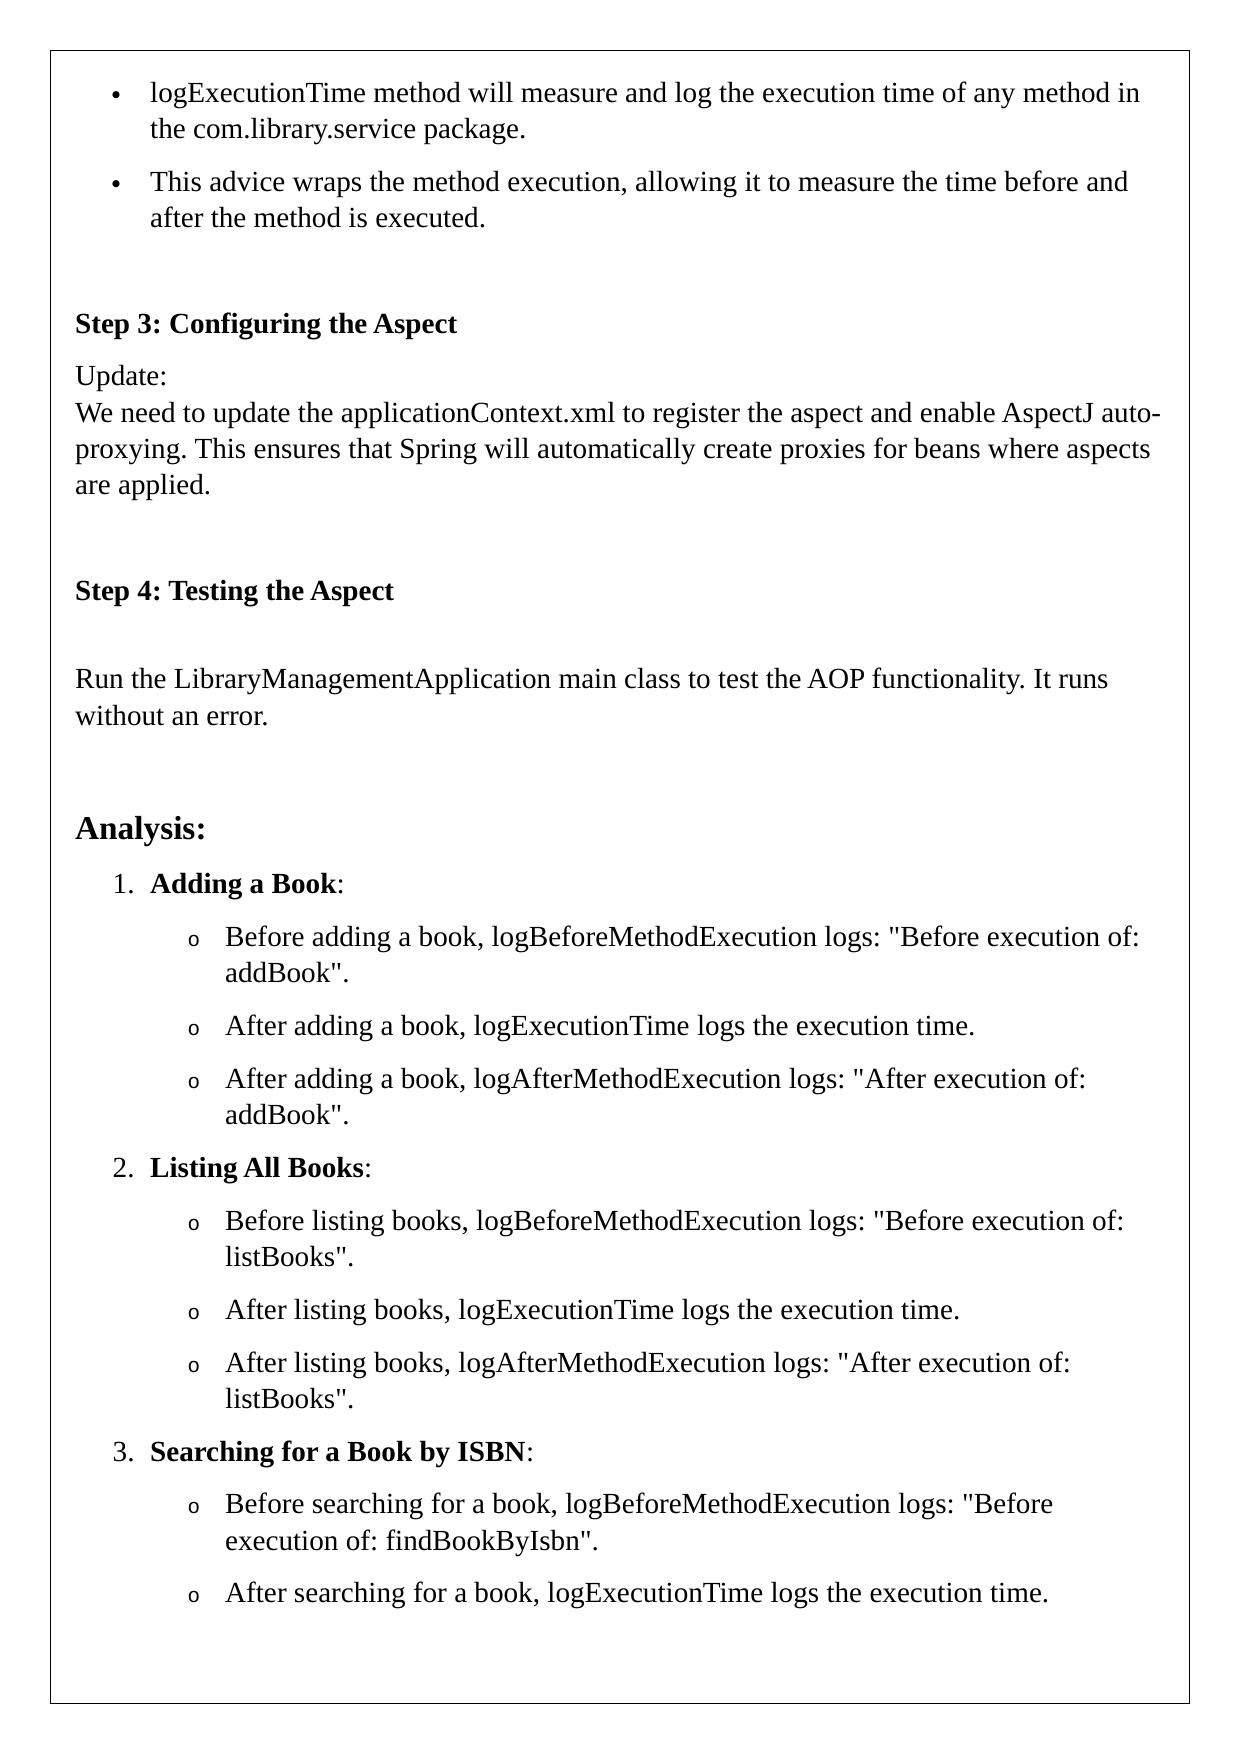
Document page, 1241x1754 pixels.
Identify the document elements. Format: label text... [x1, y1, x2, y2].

list After adding a book, logAfterMethodExecution logs: "After execution of: addBook". [187, 1061, 1165, 1131]
list Searching for a Book by ISBN: [112, 1434, 1165, 1467]
list Listing All Books: [112, 1150, 1165, 1184]
list After listing books, logAfterMethodExecution logs: "After execution of: listBooks". [187, 1345, 1165, 1414]
list This advice wraps the method execution, allowing it to measure the time before and after the method is executed. [112, 164, 1165, 234]
list After searching for a book, logExecutionTime logs the execution time. [187, 1575, 1165, 1609]
text Update: We need to update the applicationContext.xml to register the aspect and enable AspectJ auto-proxying. This ensures that Spring will automatically create proxies for beans where aspects are applied. [75, 358, 1165, 501]
list Before searching for a book, logBeforeMethodExecution logs: "Before execution of: findBookByIsbn". [187, 1486, 1165, 1556]
text Analysis: [75, 808, 1165, 847]
list Adding a Book: [112, 867, 1165, 900]
list logExecutionTime method will measure and log the execution time of any method in the com.library.service package. [112, 75, 1165, 145]
list After adding a book, logExecutionTime logs the execution time. [187, 1008, 1165, 1042]
list After listing books, logExecutionTime logs the execution time. [187, 1292, 1165, 1325]
text Run the LibraryManagementApplication main class to test the AOP functionality. It runs without an error. [75, 625, 1165, 731]
list Before listing books, logBeforeMethodExecution logs: "Before execution of: listBooks". [187, 1203, 1165, 1273]
list Before adding a book, logBeforeMethodExecution logs: "Before execution of: addBook". [187, 919, 1165, 989]
text Step 4: Testing the Aspect [75, 573, 1165, 606]
text Step 3: Configuring the Aspect [75, 306, 1165, 339]
